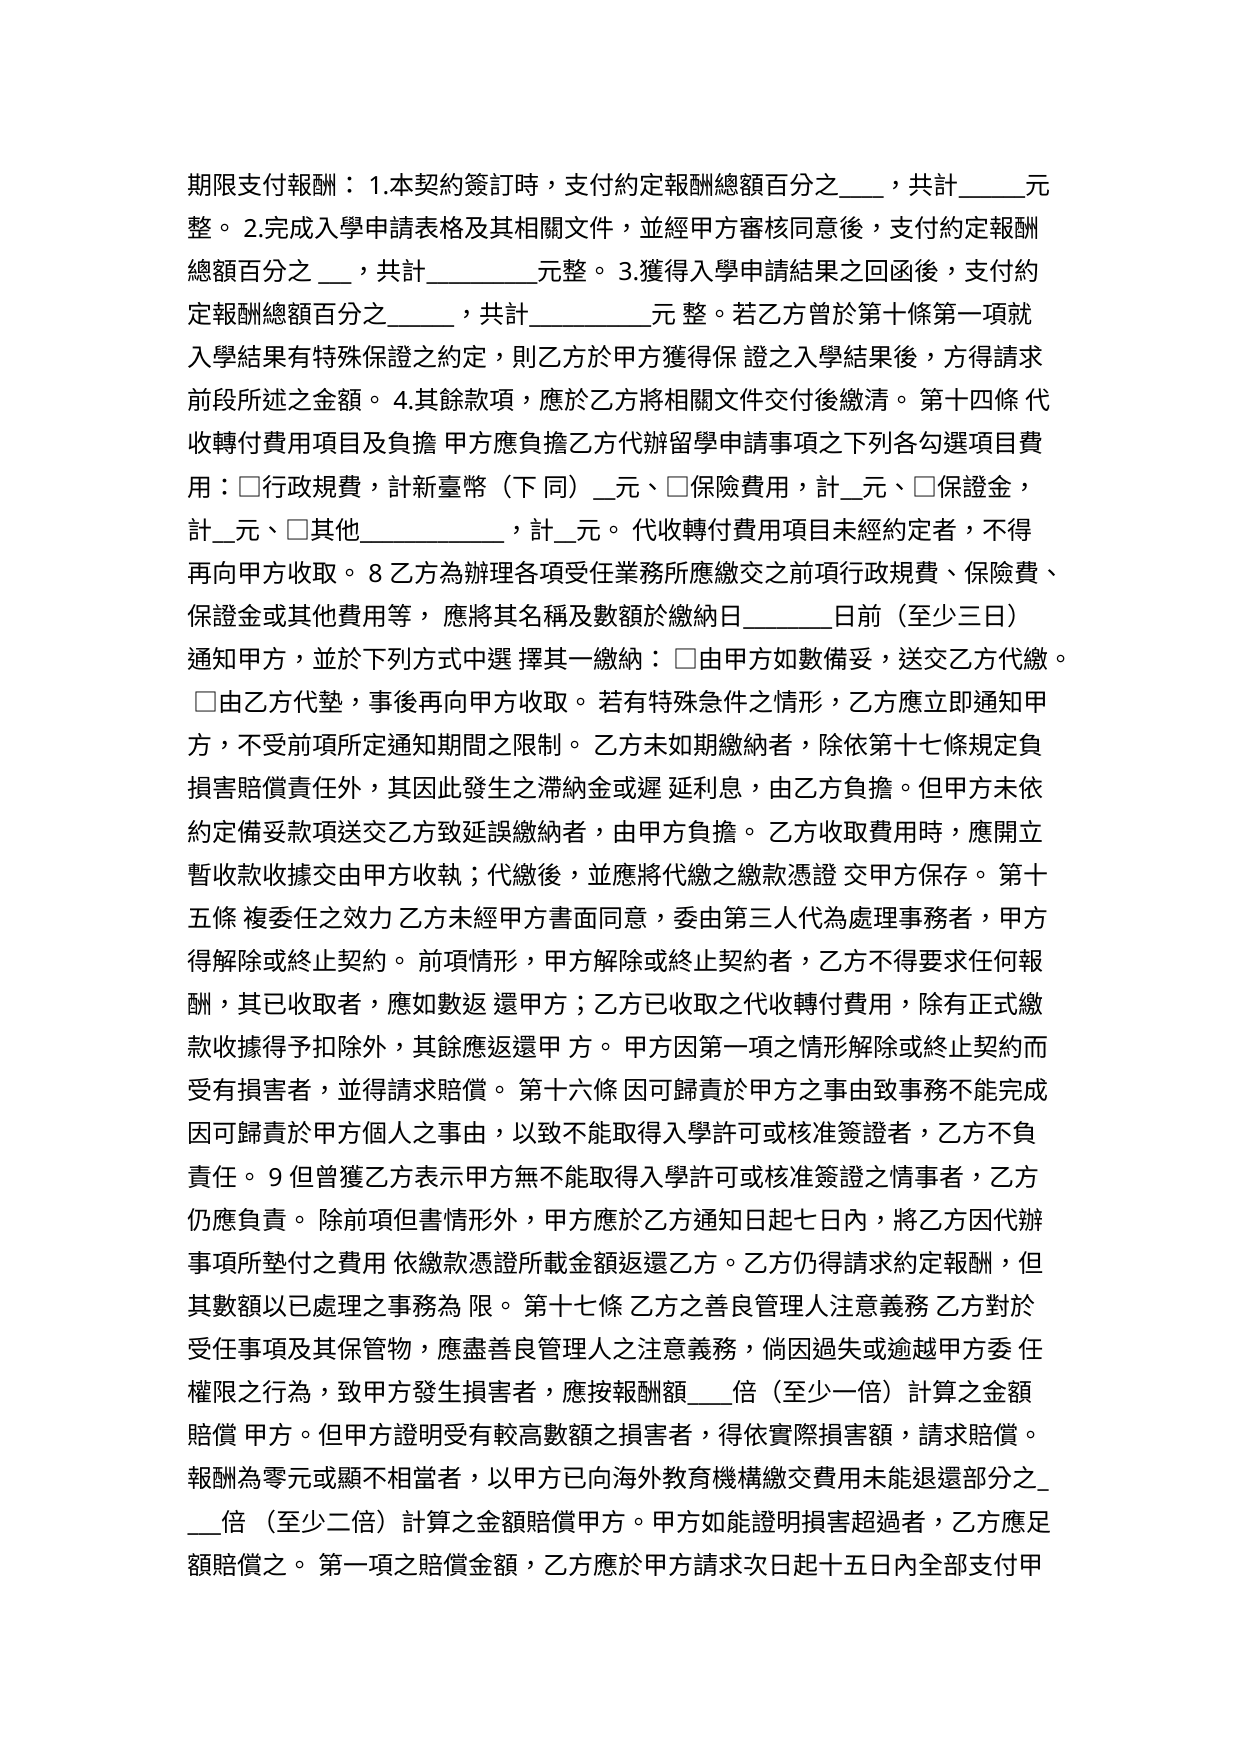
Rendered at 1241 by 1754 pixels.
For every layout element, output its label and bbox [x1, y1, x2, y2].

text [187, 164, 1053, 1582]
